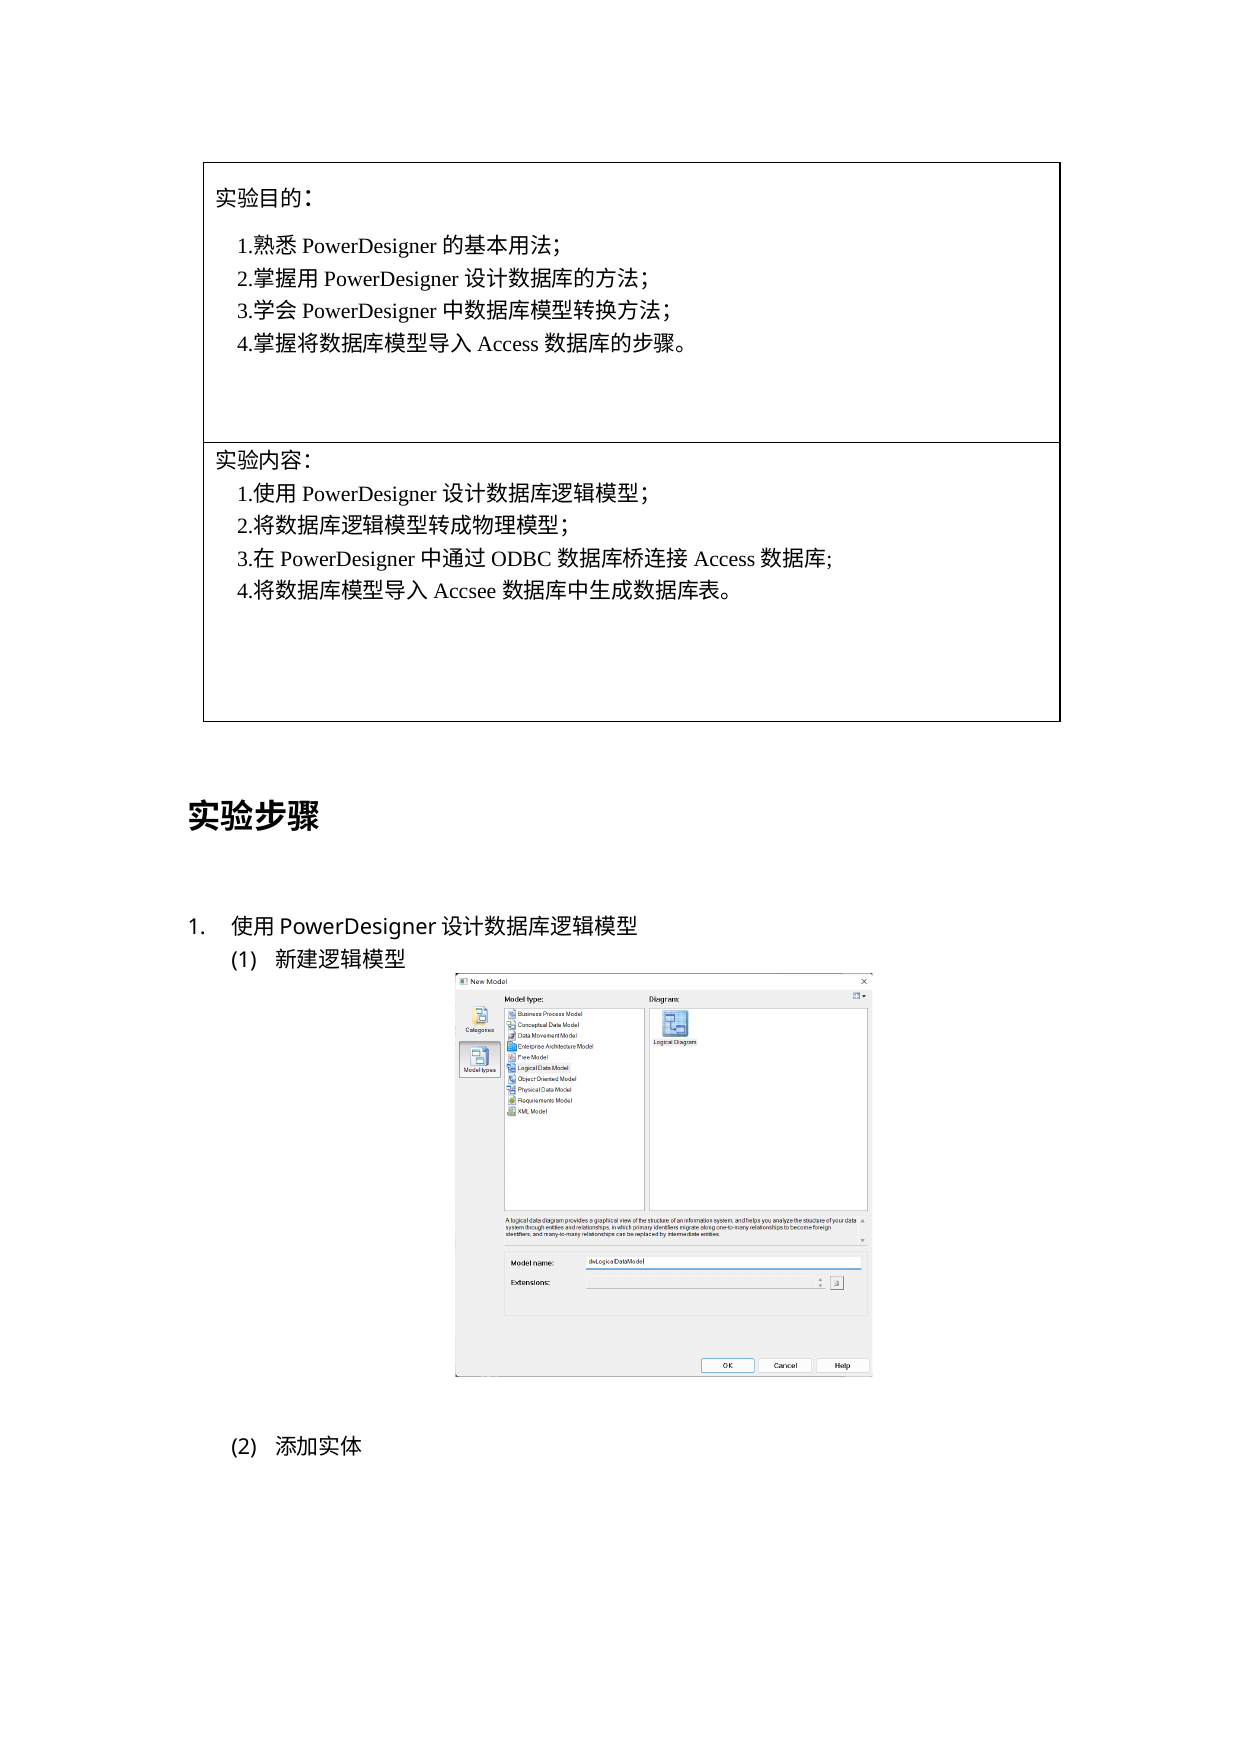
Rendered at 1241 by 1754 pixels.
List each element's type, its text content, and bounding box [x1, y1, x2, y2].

table_header 实验目的： 1.熟悉 PowerDesigner 的基本用法； 2.掌握用 PowerDesigner 设计数据库的方法； 3.学会 PowerDesigner 中数据库模型转换方法； 4.掌握将数据库模型导入 Access 数据库的步骤。 [204, 163, 1059, 442]
picture [455, 973, 873, 1377]
subtitle 实验步骤 [187, 782, 1053, 847]
list 新建逻辑模型 [231, 941, 1053, 974]
table_cell 实验内容： 1.使用 PowerDesigner 设计数据库逻辑模型； 2.将数据库逻辑模型转成物理模型； 3.在 PowerDesigner 中通过 ODBC 数据库桥连接 Access 数据库; 4.将数据库模型导入 Accsee 数据库中生成数据库表。 [204, 443, 1059, 721]
list 添加实体 [231, 1429, 1053, 1461]
list 使用PowerDesigner设计数据库逻辑模型 [187, 909, 1053, 941]
